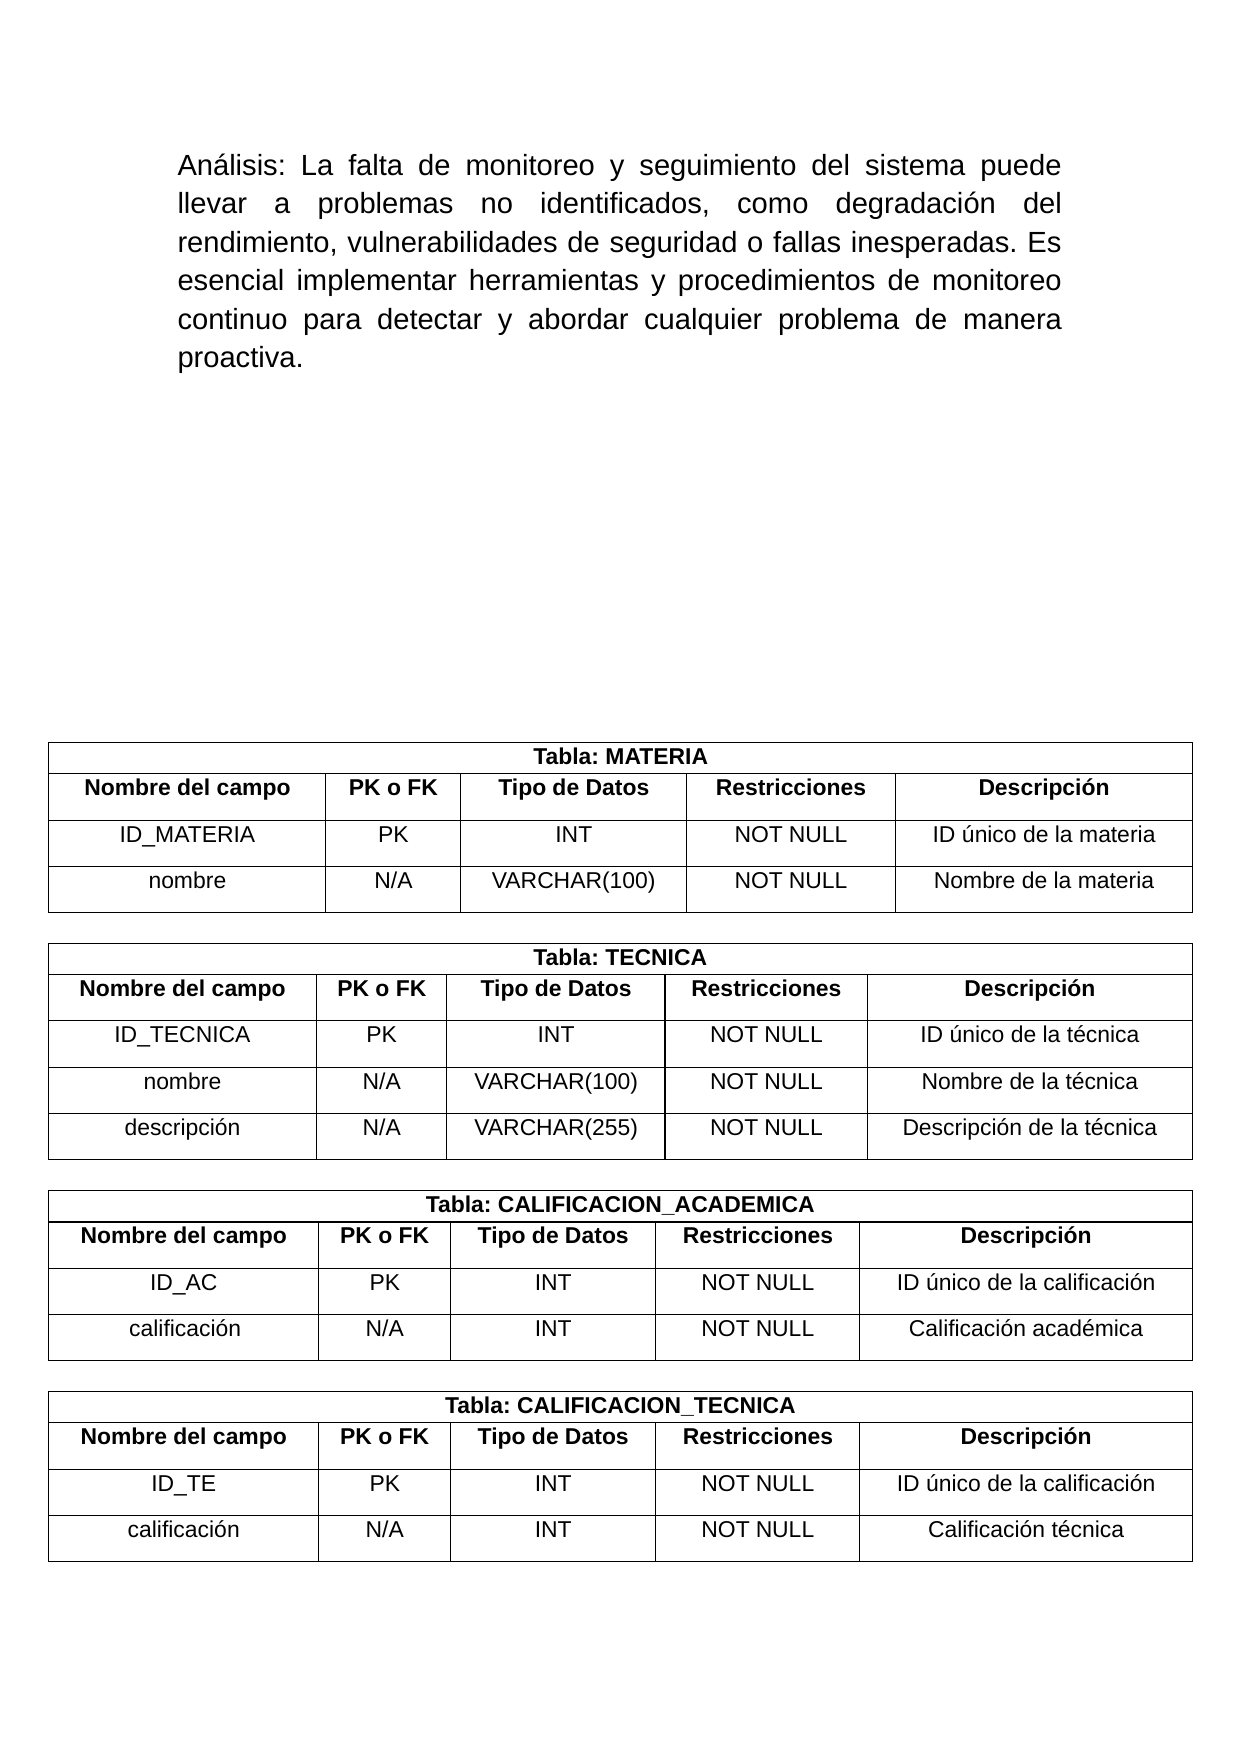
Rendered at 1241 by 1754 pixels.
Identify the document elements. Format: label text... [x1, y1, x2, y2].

table_cell Nombre del campo [49, 1423, 318, 1468]
table_cell calificación [49, 1315, 318, 1360]
table_cell Tipo de Datos [451, 1423, 655, 1468]
table_cell Tipo de Datos [461, 774, 686, 819]
table_cell INT [451, 1269, 655, 1314]
table_cell PK o FK [317, 975, 446, 1020]
table_cell NOT NULL [666, 1021, 867, 1067]
table_cell Nombre del campo [49, 774, 325, 819]
table_cell NOT NULL [656, 1315, 859, 1360]
table_cell INT [451, 1470, 655, 1514]
table_cell N/A [317, 1114, 446, 1159]
table_cell ID único de la materia [896, 821, 1192, 866]
table_cell NOT NULL [666, 1068, 867, 1113]
table_header Tabla: CALIFICACION_ACADEMICA [49, 1191, 1192, 1221]
table_cell Calificación técnica [860, 1516, 1192, 1561]
table_header Tabla: CALIFICACION_TECNICA [49, 1392, 1192, 1422]
table_cell PK [317, 1021, 446, 1067]
table_cell N/A [317, 1068, 446, 1113]
table_cell descripción [49, 1114, 316, 1159]
table_cell Tipo de Datos [447, 975, 664, 1020]
table_cell PK o FK [319, 1423, 450, 1468]
table_cell VARCHAR(100) [447, 1068, 664, 1113]
table_cell PK [319, 1269, 450, 1314]
table_cell NOT NULL [666, 1114, 867, 1159]
table_cell ID_TECNICA [49, 1021, 316, 1067]
table_cell calificación [49, 1516, 318, 1561]
table_cell Nombre del campo [49, 975, 316, 1020]
table_cell N/A [326, 867, 460, 912]
table_cell INT [461, 821, 686, 866]
table_cell Descripción [896, 774, 1192, 819]
table_cell ID único de la calificación [860, 1470, 1192, 1514]
table_cell Restricciones [687, 774, 895, 819]
table_cell VARCHAR(255) [447, 1114, 664, 1159]
table_cell nombre [49, 1068, 316, 1113]
table_cell Restricciones [666, 975, 867, 1020]
table_cell PK [319, 1470, 450, 1514]
table_cell PK o FK [319, 1223, 450, 1267]
table_cell Descripción [868, 975, 1192, 1020]
table_cell NOT NULL [687, 821, 895, 866]
table_cell N/A [319, 1516, 450, 1561]
table_cell Descripción de la técnica [868, 1114, 1192, 1159]
table_cell Nombre de la técnica [868, 1068, 1192, 1113]
table_cell INT [447, 1021, 664, 1067]
table_cell PK [326, 821, 460, 866]
table_cell Descripción [860, 1423, 1192, 1468]
table_cell ID_MATERIA [49, 821, 325, 866]
table_cell ID_AC [49, 1269, 318, 1314]
table_cell INT [451, 1516, 655, 1561]
table_cell INT [451, 1315, 655, 1360]
table_cell Restricciones [656, 1423, 859, 1468]
table_cell Restricciones [656, 1223, 859, 1267]
table_cell Calificación académica [860, 1315, 1192, 1360]
table_cell NOT NULL [656, 1269, 859, 1314]
table_cell NOT NULL [656, 1470, 859, 1514]
table_cell PK o FK [326, 774, 460, 819]
table_cell VARCHAR(100) [461, 867, 686, 912]
table_cell NOT NULL [656, 1516, 859, 1561]
table_cell Descripción [860, 1223, 1192, 1267]
table_cell N/A [319, 1315, 450, 1360]
table_cell Tipo de Datos [451, 1223, 655, 1267]
table_cell nombre [49, 867, 325, 912]
table_cell Nombre del campo [49, 1223, 318, 1267]
table_cell ID único de la técnica [868, 1021, 1192, 1067]
text Análisis: La falta de monitoreo y seguimiento del sistema puede llevar a problemas no identificados, como degradación del rendimiento, vulnerabilidades de seguridad o fallas inesperadas. Es esencial implementar herramientas y procedimientos de monitoreo continuo para detectar y abordar cualquier problema de manera proactiva. [177, 148, 1063, 374]
table_cell ID único de la calificación [860, 1269, 1192, 1314]
table_cell Nombre de la materia [896, 867, 1192, 912]
table_cell ID_TE [49, 1470, 318, 1514]
table_header Tabla: TECNICA [49, 944, 1192, 974]
table_cell NOT NULL [687, 867, 895, 912]
table_header Tabla: MATERIA [49, 743, 1192, 773]
